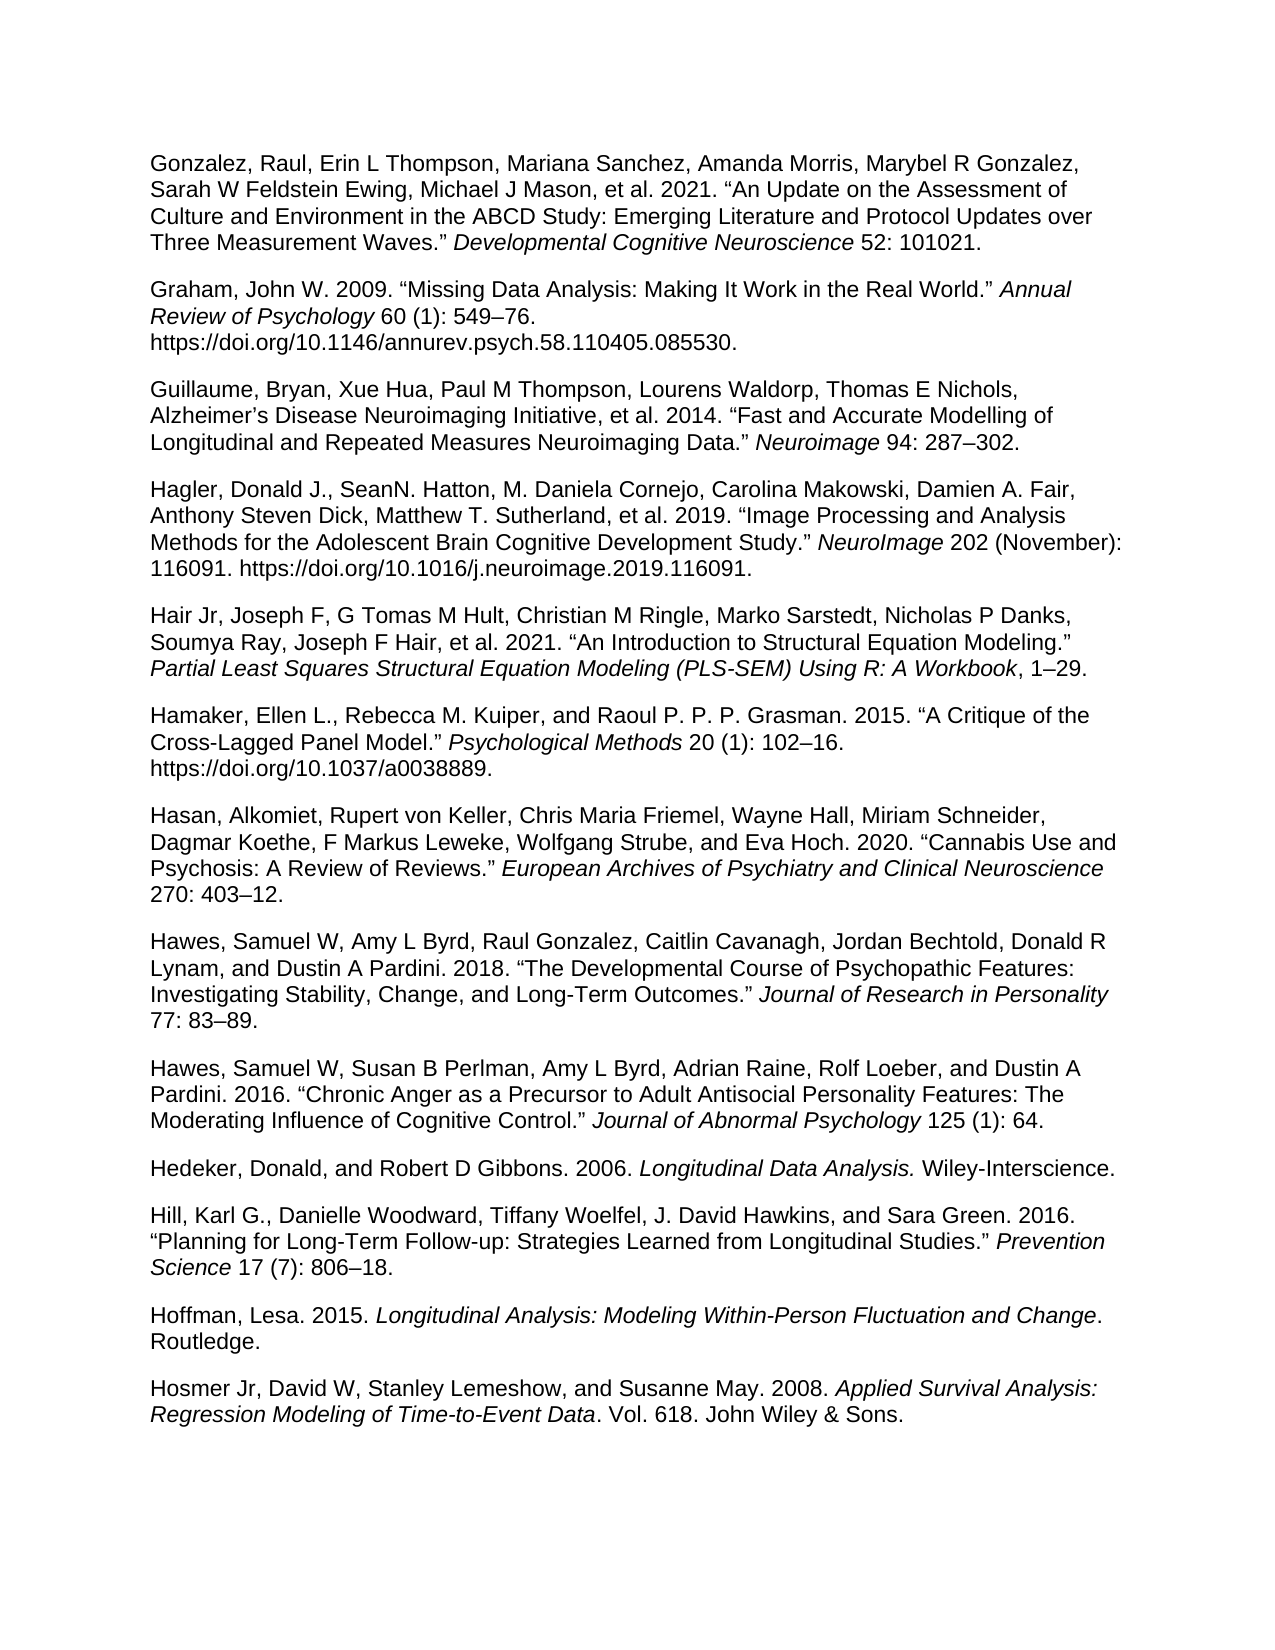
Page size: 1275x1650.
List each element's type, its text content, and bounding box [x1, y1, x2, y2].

text Hamaker, Ellen L., Rebecca M. Kuiper, and Raoul P. P. P. Grasman. 2015. “A Critique of the Cross-Lagged Panel Model.” Psychological Methods 20 (1): 102–16. https://doi.org/10.1037/a0038889. [150, 702, 1125, 781]
text Hair Jr, Joseph F, G Tomas M Hult, Christian M Ringle, Marko Sarstedt, Nicholas P Danks, Soumya Ray, Joseph F Hair, et al. 2021. “An Introduction to Structural Equation Modeling.” Partial Least Squares Structural Equation Modeling (PLS-SEM) Using R: A Workbook, 1–29. [150, 602, 1125, 681]
text Gonzalez, Raul, Erin L Thompson, Mariana Sanchez, Amanda Morris, Marybel R Gonzalez, Sarah W Feldstein Ewing, Michael J Mason, et al. 2021. “An Update on the Assessment of Culture and Environment in the ABCD Study: Emerging Literature and Protocol Updates over Three Measurement Waves.” Developmental Cognitive Neuroscience 52: 101021. [150, 150, 1125, 255]
text Hosmer Jr, David W, Stanley Lemeshow, and Susanne May. 2008. Applied Survival Analysis: Regression Modeling of Time-to-Event Data. Vol. 618. John Wiley & Sons. [150, 1375, 1125, 1428]
text Hoffman, Lesa. 2015. Longitudinal Analysis: Modeling Within-Person Fluctuation and Change. Routledge. [150, 1302, 1125, 1354]
text Hawes, Samuel W, Susan B Perlman, Amy L Byrd, Adrian Raine, Rolf Loeber, and Dustin A Pardini. 2016. “Chronic Anger as a Precursor to Adult Antisocial Personality Features: The Moderating Influence of Cognitive Control.” Journal of Abnormal Psychology 125 (1): 64. [150, 1054, 1125, 1134]
text Hill, Karl G., Danielle Woodward, Tiffany Woelfel, J. David Hawkins, and Sara Green. 2016. “Planning for Long-Term Follow-up: Strategies Learned from Longitudinal Studies.” Prevention Science 17 (7): 806–18. [150, 1202, 1125, 1281]
text Hedeker, Donald, and Robert D Gibbons. 2006. Longitudinal Data Analysis. Wiley-Interscience. [150, 1154, 1125, 1181]
text Hagler, Donald J., SeanN. Hatton, M. Daniela Cornejo, Carolina Makowski, Damien A. Fair, Anthony Steven Dick, Matthew T. Sutherland, et al. 2019. “Image Processing and Analysis Methods for the Adolescent Brain Cognitive Development Study.” NeuroImage 202 (November): 116091. https://doi.org/10.1016/j.neuroimage.2019.116091. [150, 476, 1125, 581]
text Guillaume, Bryan, Xue Hua, Paul M Thompson, Lourens Waldorp, Thomas E Nichols, Alzheimer’s Disease Neuroimaging Initiative, et al. 2014. “Fast and Accurate Modelling of Longitudinal and Repeated Measures Neuroimaging Data.” Neuroimage 94: 287–302. [150, 376, 1125, 455]
text Hawes, Samuel W, Amy L Byrd, Raul Gonzalez, Caitlin Cavanagh, Jordan Bechtold, Donald R Lynam, and Dustin A Pardini. 2018. “The Developmental Course of Psychopathic Features: Investigating Stability, Change, and Long-Term Outcomes.” Journal of Research in Personality 77: 83–89. [150, 928, 1125, 1034]
text Hasan, Alkomiet, Rupert von Keller, Chris Maria Friemel, Wayne Hall, Miriam Schneider, Dagmar Koethe, F Markus Leweke, Wolfgang Strube, and Eva Hoch. 2020. “Cannabis Use and Psychosis: A Review of Reviews.” European Archives of Psychiatry and Clinical Neuroscience 270: 403–12. [150, 802, 1125, 907]
text Graham, John W. 2009. “Missing Data Analysis: Making It Work in the Real World.” Annual Review of Psychology 60 (1): 549–76. https://doi.org/10.1146/annurev.psych.58.110405.085530. [150, 276, 1125, 355]
